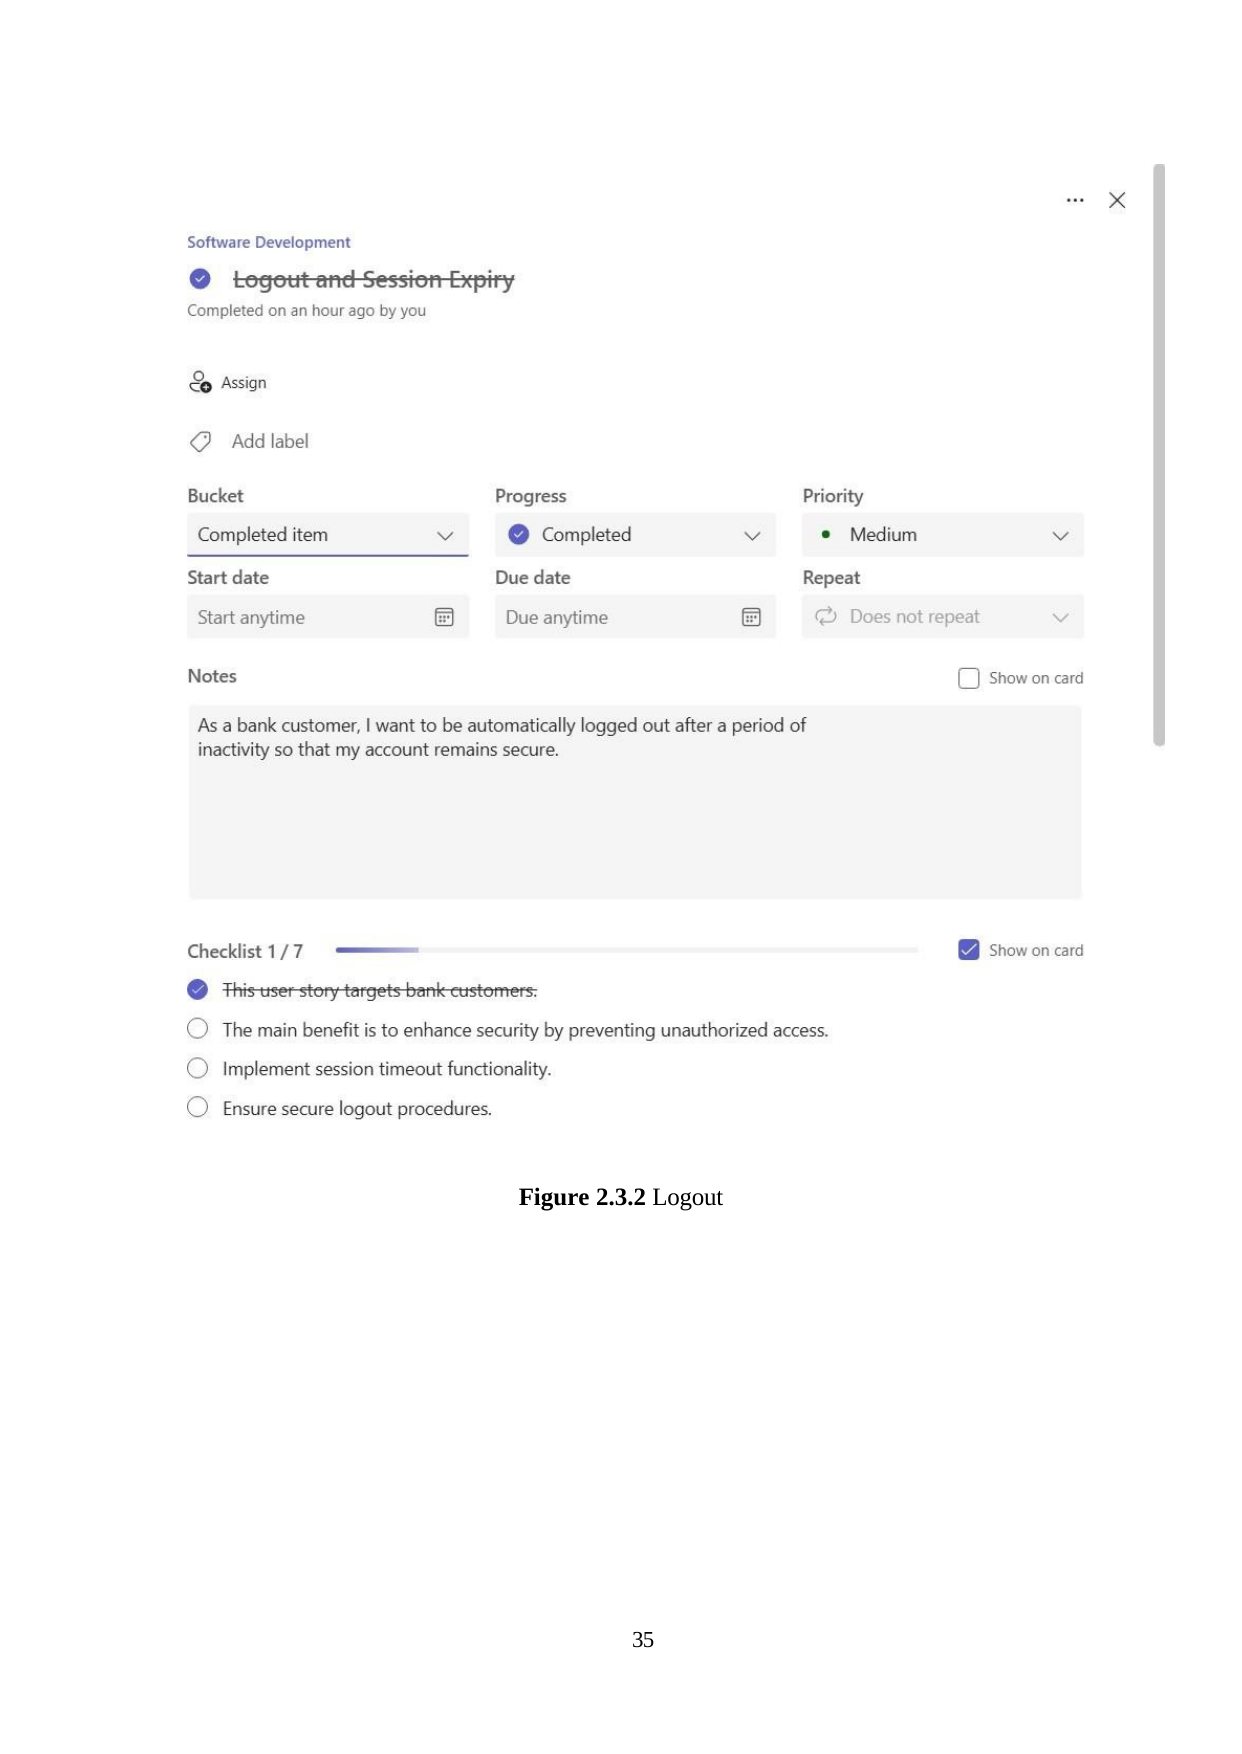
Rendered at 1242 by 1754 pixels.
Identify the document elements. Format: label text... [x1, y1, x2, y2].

picture [187, 164, 1165, 1135]
text Figure 2.3.2 Logout [96, 1182, 1146, 1211]
